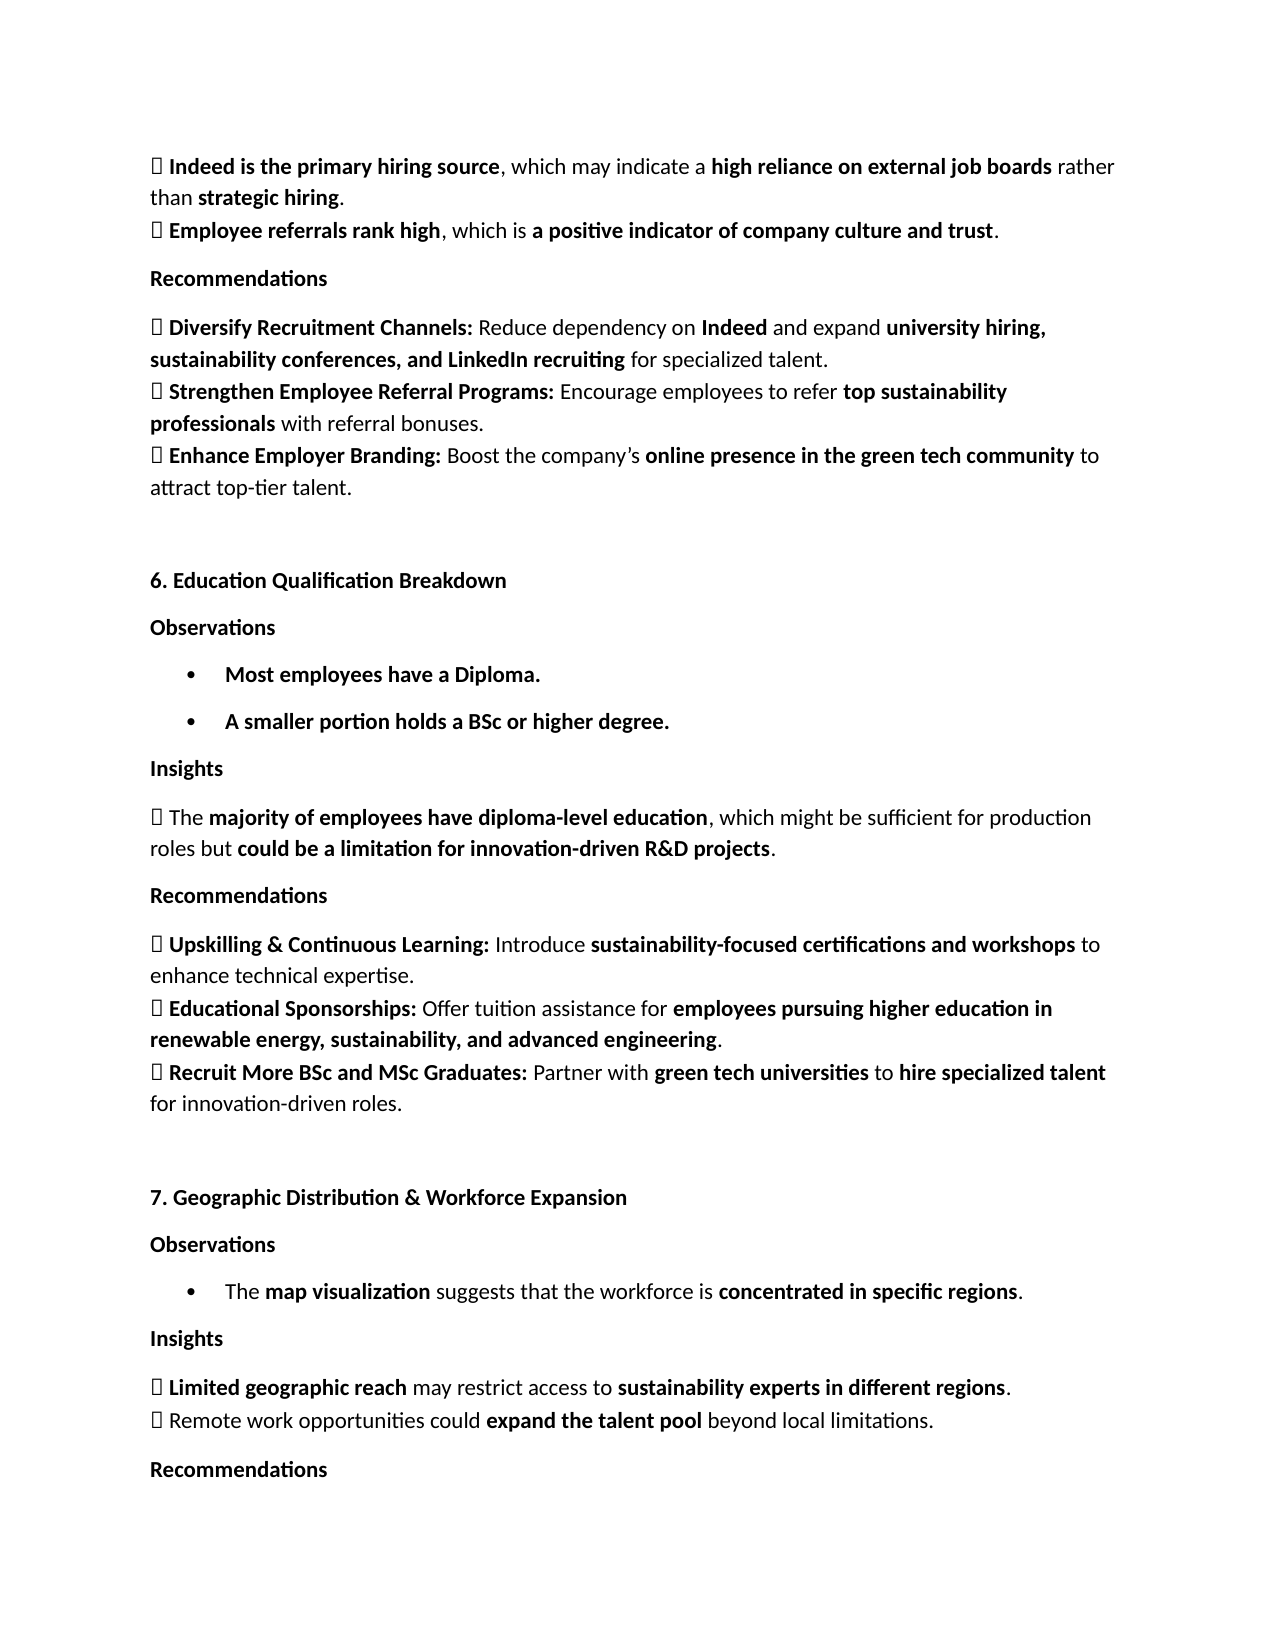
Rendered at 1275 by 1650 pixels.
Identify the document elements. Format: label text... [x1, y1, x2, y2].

text 🔹 Indeed is the primary hiring source, which may indicate a high reliance on external job boards rather than strategic hiring. 🔹 Employee referrals rank high, which is a positive indicator of company culture and trust. [150, 150, 1125, 245]
text Observations [150, 613, 1125, 641]
list A smaller portion holds a BSc or higher degree. [187, 707, 1125, 735]
list Most employees have a Diploma. [187, 660, 1125, 688]
list The map visualization suggests that the workforce is concentrated in specific regions. [187, 1277, 1125, 1305]
text Recommendations [150, 264, 1125, 292]
text 7. Geographic Distribution & Workforce Expansion [150, 1183, 1125, 1211]
text Recommendations [150, 1455, 1125, 1483]
text ✅ Upskilling & Continuous Learning: Introduce sustainability-focused certifications and workshops to enhance technical expertise. ✅ Educational Sponsorships: Offer tuition assistance for employees pursuing higher education in renewable energy, sustainability, and advanced engineering. ✅ Recruit More BSc and MSc Graduates: Partner with green tech universities to hire specialized talent for innovation-driven roles. [150, 928, 1125, 1117]
text Observations [150, 1230, 1125, 1258]
text Recommendations [150, 881, 1125, 909]
text 6. Education Qualification Breakdown [150, 566, 1125, 594]
text ✅ Diversify Recruitment Channels: Reduce dependency on Indeed and expand university hiring, sustainability conferences, and LinkedIn recruiting for specialized talent. ✅ Strengthen Employee Referral Programs: Encourage employees to refer top sustainability professionals with referral bonuses. ✅ Enhance Employer Branding: Boost the company’s online presence in the green tech community to attract top-tier talent. [150, 311, 1125, 501]
text Insights [150, 754, 1125, 782]
text 🔹 The majority of employees have diploma-level education, which might be sufficient for production roles but could be a limitation for innovation-driven R&D projects. [150, 801, 1125, 862]
text 🔹 Limited geographic reach may restrict access to sustainability experts in different regions. 🔹 Remote work opportunities could expand the talent pool beyond local limitations. [150, 1371, 1125, 1436]
text Insights [150, 1324, 1125, 1352]
